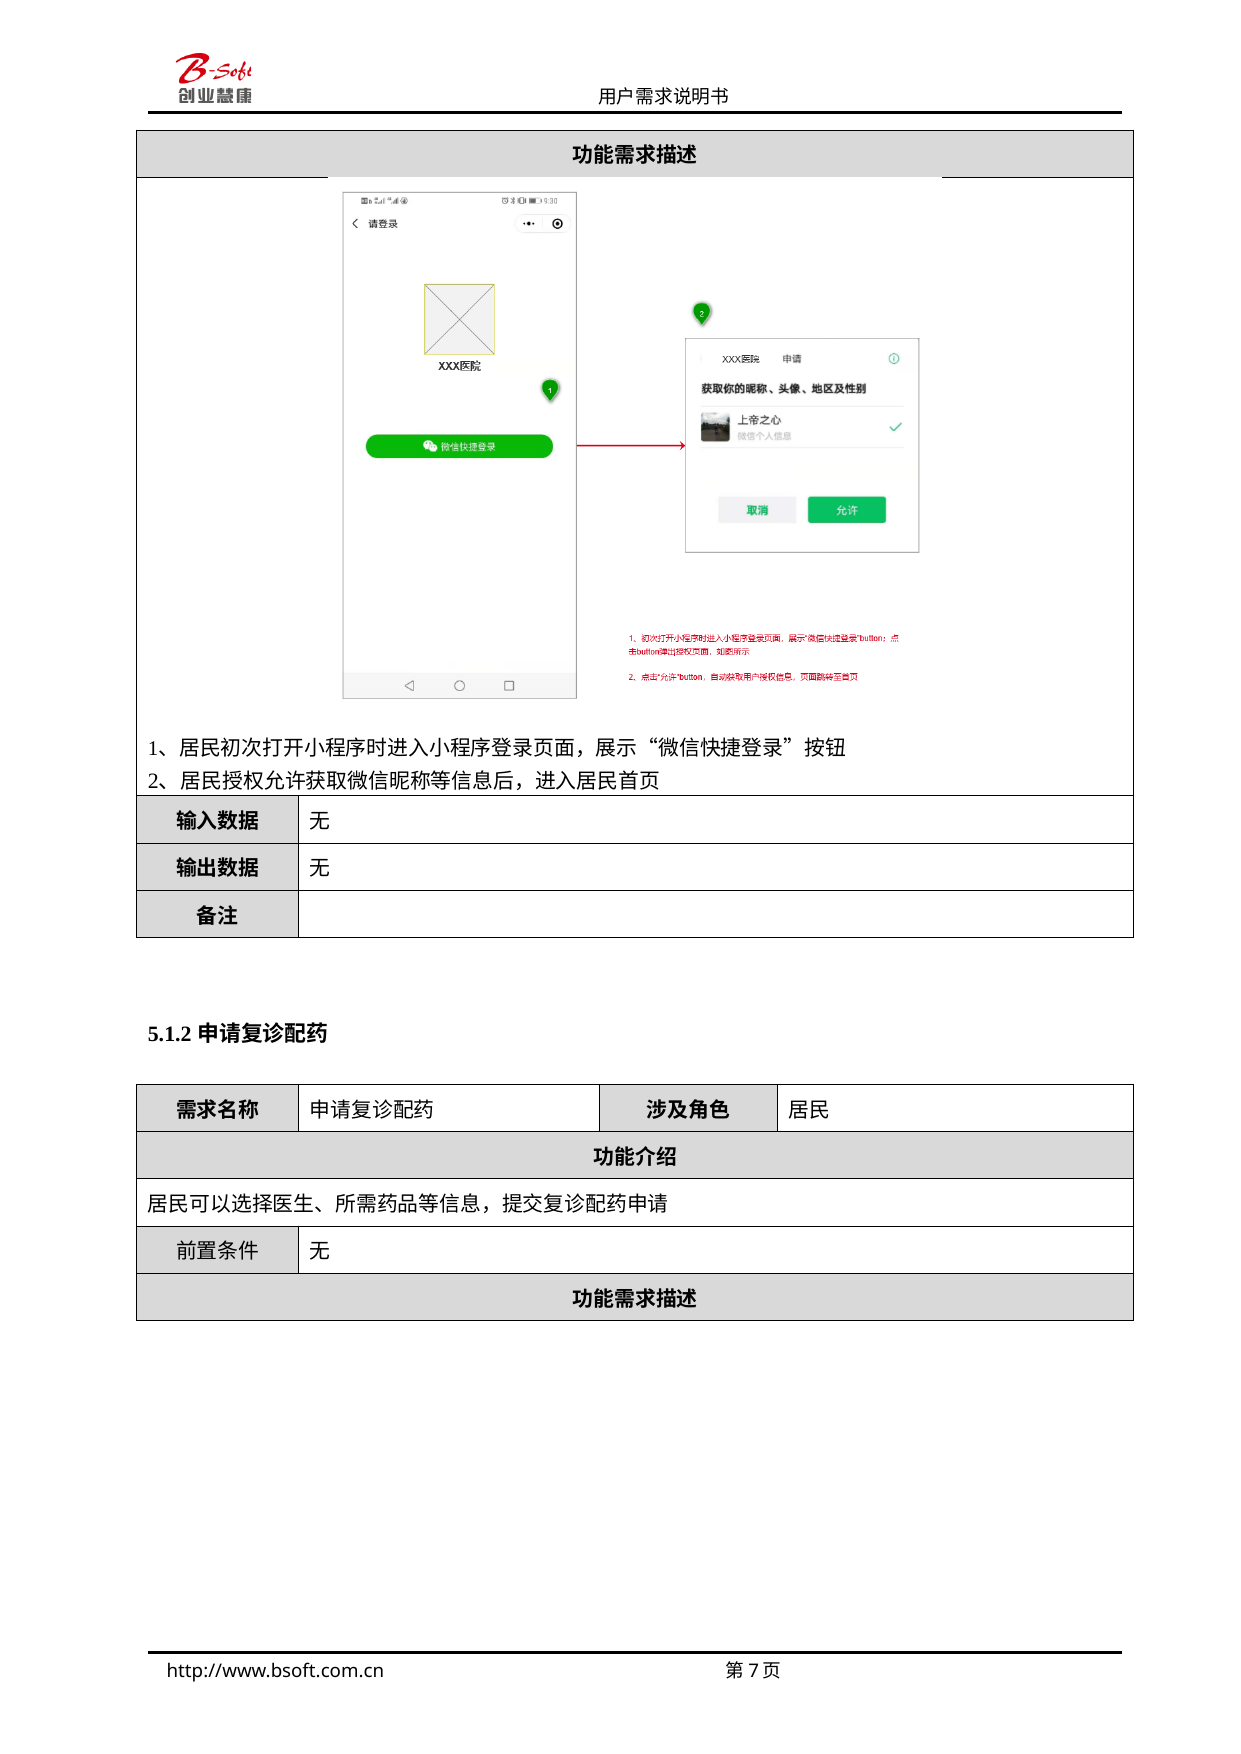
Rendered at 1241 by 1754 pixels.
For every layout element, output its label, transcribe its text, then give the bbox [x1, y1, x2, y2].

picture [175, 53, 252, 103]
table_header 需求名称 [137, 1085, 298, 1131]
table_header 涉及角色 [600, 1085, 777, 1131]
table_cell 居民初次打开小程序时进入小程序登录页面，展示“微信快捷登录”按钮 居民授权允许获取微信昵称等信息后，进入居民首页 [137, 178, 1133, 795]
subtitle 申请复诊配药 [148, 1016, 1122, 1048]
table_cell 功能介绍 [137, 1132, 1133, 1178]
table_cell 居民可以选择医生、所需药品等信息，提交复诊配药申请 [137, 1179, 1133, 1226]
table_header 居民 [778, 1085, 1133, 1131]
table_cell 输入数据 [137, 796, 298, 843]
picture [327, 177, 942, 713]
table_cell 功能需求描述 [137, 131, 1133, 177]
table_header 申请复诊配药 [299, 1085, 599, 1131]
table_cell [299, 891, 1133, 937]
table_cell 输出数据 [137, 844, 298, 890]
table_cell 无 [299, 1227, 1133, 1273]
table_cell 无 [299, 796, 1133, 843]
table_cell 无 [299, 844, 1133, 890]
table_cell 前置条件 [137, 1227, 298, 1273]
table_cell 功能需求描述 [137, 1274, 1133, 1320]
table_cell 备注 [137, 891, 298, 937]
